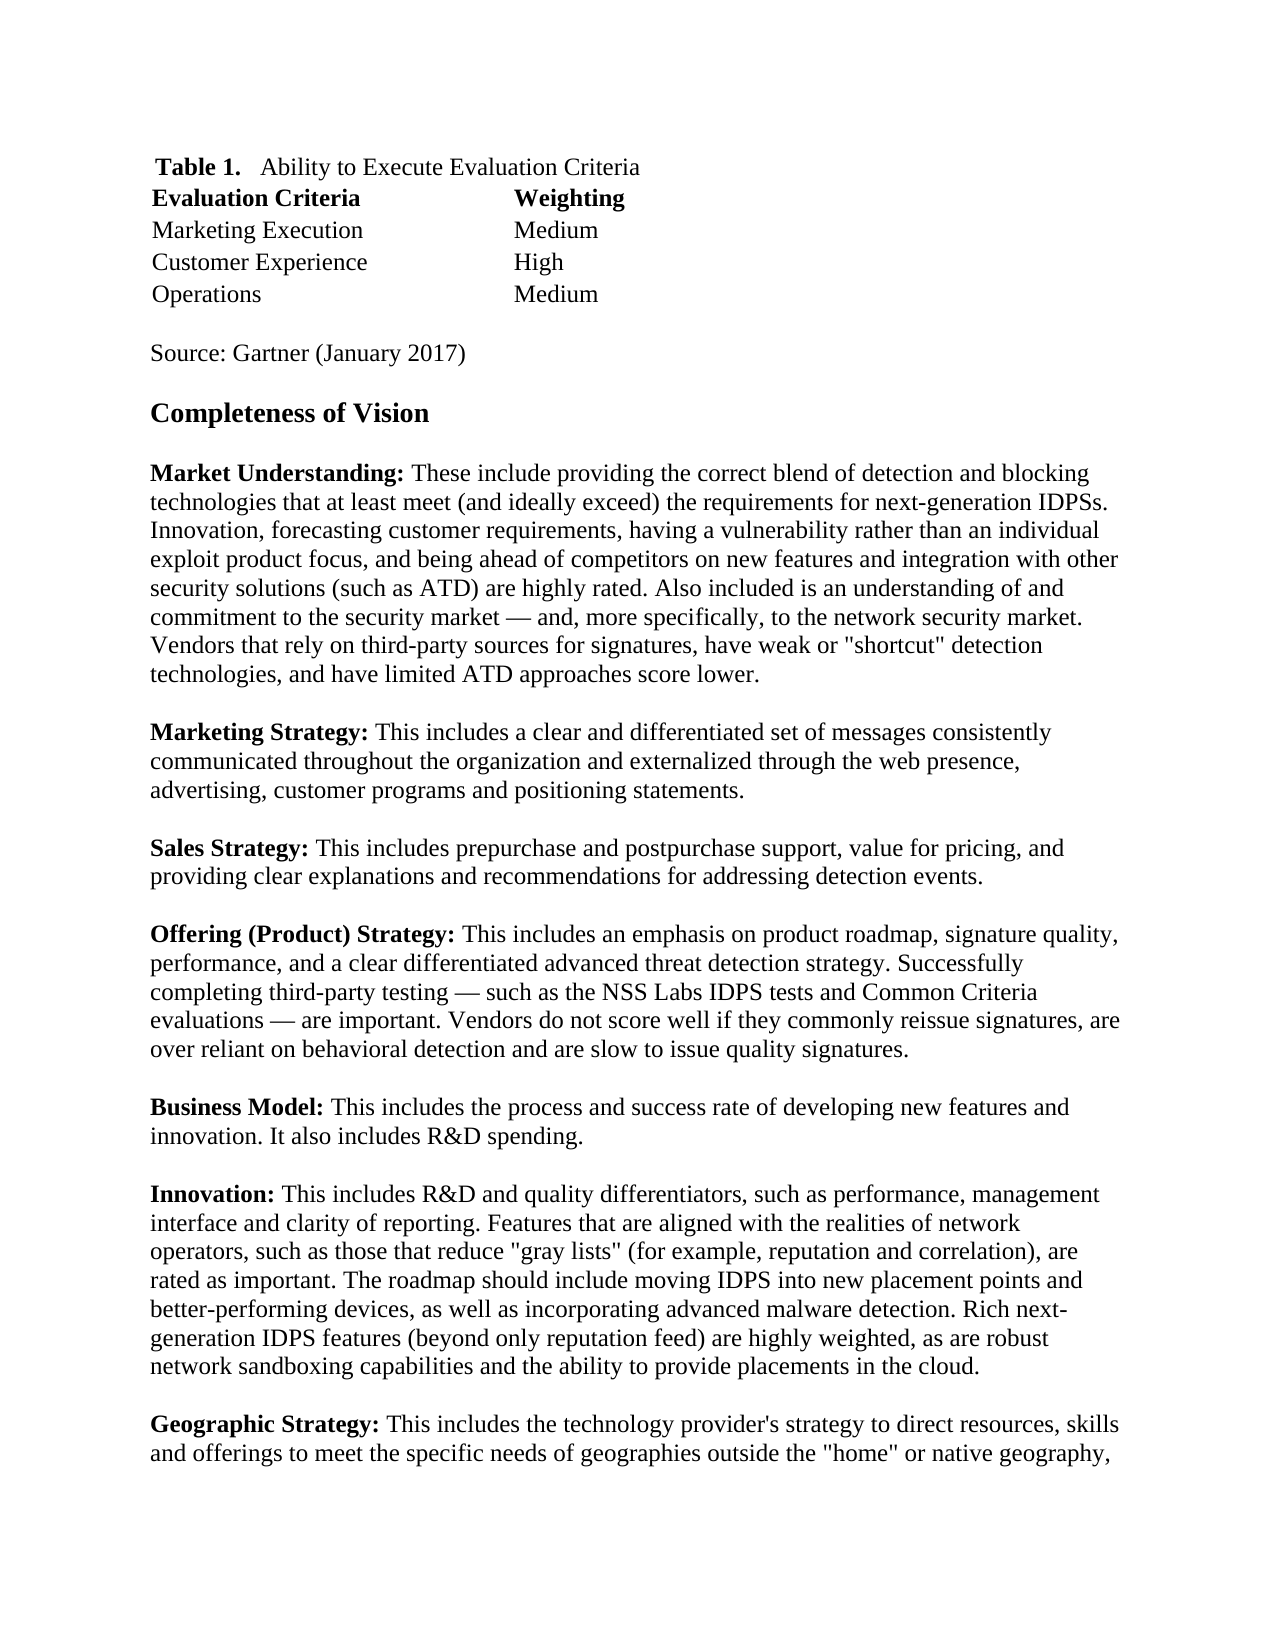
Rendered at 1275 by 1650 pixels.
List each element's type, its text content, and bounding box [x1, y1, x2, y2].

text Marketing Strategy: This includes a clear and differentiated set of messages consistently communicated throughout the organization and externalized through the web presence, advertising, customer programs and positioning statements. [150, 717, 1125, 803]
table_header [150, 150, 645, 182]
table_cell Medium [512, 278, 645, 309]
text Market Understanding: These include providing the correct blend of detection and blocking technologies that at least meet (and ideally exceed) the requirements for next-generation IDPSs. Innovation, forecasting customer requirements, having a vulnerability rather than an individual exploit product focus, and being ahead of competitors on new features and integration with other security solutions (such as ATD) are highly rated. Also included is an understanding of and commitment to the security market — and, more specifically, to the network security market. Vendors that rely on third-party sources for signatures, have weak or "shortcut" detection technologies, and have limited ATD approaches score lower. [150, 458, 1125, 688]
text Offering (Product) Strategy: This includes an emphasis on product roadmap, signature quality, performance, and a clear differentiated advanced threat detection strategy. Successfully completing third-party testing — such as the NSS Labs IDPS tests and Common Criteria evaluations — are important. Vendors do not score well if they commonly reissue signatures, are over reliant on behavioral detection and are slow to issue quality signatures. [150, 919, 1125, 1063]
table_cell Operations [150, 278, 512, 309]
text Sales Strategy: This includes prepurchase and postpurchase support, value for pricing, and providing clear explanations and recommendations for addressing detection events. [150, 833, 1125, 890]
text Business Model: This includes the process and success rate of developing new features and innovation. It also includes R&D spending. [150, 1092, 1125, 1150]
table_cell Marketing Execution [150, 214, 512, 246]
table_cell Weighting [512, 182, 645, 214]
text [150, 1409, 1125, 1467]
text Source: Gartner (January 2017) [150, 338, 1125, 367]
text Innovation: This includes R&D and quality differentiators, such as performance, management interface and clarity of reporting. Features that are aligned with the realities of network operators, such as those that reduce "gray lists" (for example, reputation and correlation), are rated as important. The roadmap should include moving IDPS into new placement points and better-performing devices, as well as incorporating advanced malware detection. Rich next-generation IDPS features (beyond only reputation feed) are highly weighted, as are robust network sandboxing capabilities and the ability to provide placements in the cloud. [150, 1179, 1125, 1380]
table_cell High [512, 246, 645, 277]
table_cell Evaluation Criteria [150, 182, 512, 214]
text Completeness of Vision [150, 396, 1125, 429]
table_cell Customer Experience [150, 246, 512, 277]
table_cell Medium [512, 214, 645, 246]
